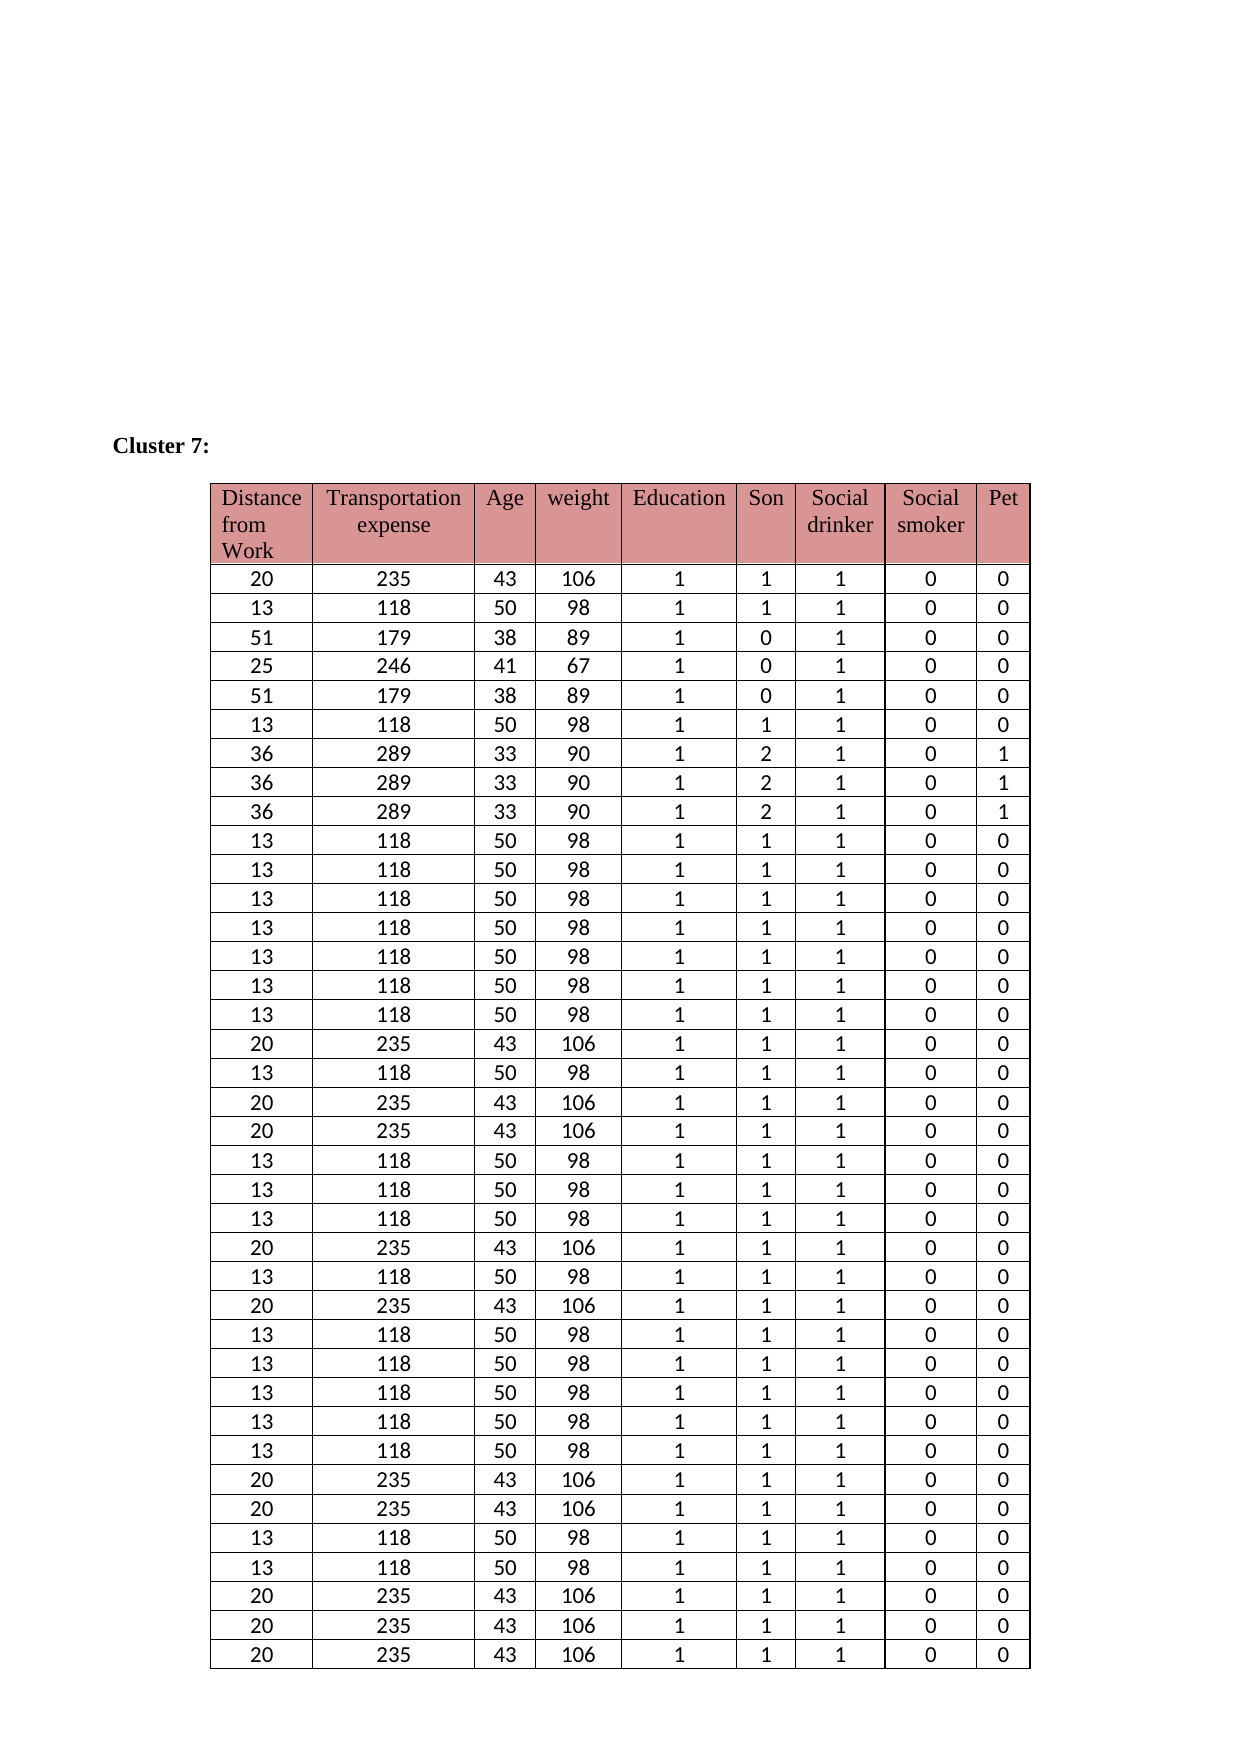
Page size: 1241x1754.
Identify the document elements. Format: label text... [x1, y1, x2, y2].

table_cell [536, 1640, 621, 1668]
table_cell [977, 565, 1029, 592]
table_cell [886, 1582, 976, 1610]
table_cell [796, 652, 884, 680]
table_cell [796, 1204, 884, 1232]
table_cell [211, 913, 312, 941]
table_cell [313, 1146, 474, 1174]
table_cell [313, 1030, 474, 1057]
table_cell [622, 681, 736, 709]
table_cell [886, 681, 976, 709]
text Cluster 7: [112, 432, 1165, 459]
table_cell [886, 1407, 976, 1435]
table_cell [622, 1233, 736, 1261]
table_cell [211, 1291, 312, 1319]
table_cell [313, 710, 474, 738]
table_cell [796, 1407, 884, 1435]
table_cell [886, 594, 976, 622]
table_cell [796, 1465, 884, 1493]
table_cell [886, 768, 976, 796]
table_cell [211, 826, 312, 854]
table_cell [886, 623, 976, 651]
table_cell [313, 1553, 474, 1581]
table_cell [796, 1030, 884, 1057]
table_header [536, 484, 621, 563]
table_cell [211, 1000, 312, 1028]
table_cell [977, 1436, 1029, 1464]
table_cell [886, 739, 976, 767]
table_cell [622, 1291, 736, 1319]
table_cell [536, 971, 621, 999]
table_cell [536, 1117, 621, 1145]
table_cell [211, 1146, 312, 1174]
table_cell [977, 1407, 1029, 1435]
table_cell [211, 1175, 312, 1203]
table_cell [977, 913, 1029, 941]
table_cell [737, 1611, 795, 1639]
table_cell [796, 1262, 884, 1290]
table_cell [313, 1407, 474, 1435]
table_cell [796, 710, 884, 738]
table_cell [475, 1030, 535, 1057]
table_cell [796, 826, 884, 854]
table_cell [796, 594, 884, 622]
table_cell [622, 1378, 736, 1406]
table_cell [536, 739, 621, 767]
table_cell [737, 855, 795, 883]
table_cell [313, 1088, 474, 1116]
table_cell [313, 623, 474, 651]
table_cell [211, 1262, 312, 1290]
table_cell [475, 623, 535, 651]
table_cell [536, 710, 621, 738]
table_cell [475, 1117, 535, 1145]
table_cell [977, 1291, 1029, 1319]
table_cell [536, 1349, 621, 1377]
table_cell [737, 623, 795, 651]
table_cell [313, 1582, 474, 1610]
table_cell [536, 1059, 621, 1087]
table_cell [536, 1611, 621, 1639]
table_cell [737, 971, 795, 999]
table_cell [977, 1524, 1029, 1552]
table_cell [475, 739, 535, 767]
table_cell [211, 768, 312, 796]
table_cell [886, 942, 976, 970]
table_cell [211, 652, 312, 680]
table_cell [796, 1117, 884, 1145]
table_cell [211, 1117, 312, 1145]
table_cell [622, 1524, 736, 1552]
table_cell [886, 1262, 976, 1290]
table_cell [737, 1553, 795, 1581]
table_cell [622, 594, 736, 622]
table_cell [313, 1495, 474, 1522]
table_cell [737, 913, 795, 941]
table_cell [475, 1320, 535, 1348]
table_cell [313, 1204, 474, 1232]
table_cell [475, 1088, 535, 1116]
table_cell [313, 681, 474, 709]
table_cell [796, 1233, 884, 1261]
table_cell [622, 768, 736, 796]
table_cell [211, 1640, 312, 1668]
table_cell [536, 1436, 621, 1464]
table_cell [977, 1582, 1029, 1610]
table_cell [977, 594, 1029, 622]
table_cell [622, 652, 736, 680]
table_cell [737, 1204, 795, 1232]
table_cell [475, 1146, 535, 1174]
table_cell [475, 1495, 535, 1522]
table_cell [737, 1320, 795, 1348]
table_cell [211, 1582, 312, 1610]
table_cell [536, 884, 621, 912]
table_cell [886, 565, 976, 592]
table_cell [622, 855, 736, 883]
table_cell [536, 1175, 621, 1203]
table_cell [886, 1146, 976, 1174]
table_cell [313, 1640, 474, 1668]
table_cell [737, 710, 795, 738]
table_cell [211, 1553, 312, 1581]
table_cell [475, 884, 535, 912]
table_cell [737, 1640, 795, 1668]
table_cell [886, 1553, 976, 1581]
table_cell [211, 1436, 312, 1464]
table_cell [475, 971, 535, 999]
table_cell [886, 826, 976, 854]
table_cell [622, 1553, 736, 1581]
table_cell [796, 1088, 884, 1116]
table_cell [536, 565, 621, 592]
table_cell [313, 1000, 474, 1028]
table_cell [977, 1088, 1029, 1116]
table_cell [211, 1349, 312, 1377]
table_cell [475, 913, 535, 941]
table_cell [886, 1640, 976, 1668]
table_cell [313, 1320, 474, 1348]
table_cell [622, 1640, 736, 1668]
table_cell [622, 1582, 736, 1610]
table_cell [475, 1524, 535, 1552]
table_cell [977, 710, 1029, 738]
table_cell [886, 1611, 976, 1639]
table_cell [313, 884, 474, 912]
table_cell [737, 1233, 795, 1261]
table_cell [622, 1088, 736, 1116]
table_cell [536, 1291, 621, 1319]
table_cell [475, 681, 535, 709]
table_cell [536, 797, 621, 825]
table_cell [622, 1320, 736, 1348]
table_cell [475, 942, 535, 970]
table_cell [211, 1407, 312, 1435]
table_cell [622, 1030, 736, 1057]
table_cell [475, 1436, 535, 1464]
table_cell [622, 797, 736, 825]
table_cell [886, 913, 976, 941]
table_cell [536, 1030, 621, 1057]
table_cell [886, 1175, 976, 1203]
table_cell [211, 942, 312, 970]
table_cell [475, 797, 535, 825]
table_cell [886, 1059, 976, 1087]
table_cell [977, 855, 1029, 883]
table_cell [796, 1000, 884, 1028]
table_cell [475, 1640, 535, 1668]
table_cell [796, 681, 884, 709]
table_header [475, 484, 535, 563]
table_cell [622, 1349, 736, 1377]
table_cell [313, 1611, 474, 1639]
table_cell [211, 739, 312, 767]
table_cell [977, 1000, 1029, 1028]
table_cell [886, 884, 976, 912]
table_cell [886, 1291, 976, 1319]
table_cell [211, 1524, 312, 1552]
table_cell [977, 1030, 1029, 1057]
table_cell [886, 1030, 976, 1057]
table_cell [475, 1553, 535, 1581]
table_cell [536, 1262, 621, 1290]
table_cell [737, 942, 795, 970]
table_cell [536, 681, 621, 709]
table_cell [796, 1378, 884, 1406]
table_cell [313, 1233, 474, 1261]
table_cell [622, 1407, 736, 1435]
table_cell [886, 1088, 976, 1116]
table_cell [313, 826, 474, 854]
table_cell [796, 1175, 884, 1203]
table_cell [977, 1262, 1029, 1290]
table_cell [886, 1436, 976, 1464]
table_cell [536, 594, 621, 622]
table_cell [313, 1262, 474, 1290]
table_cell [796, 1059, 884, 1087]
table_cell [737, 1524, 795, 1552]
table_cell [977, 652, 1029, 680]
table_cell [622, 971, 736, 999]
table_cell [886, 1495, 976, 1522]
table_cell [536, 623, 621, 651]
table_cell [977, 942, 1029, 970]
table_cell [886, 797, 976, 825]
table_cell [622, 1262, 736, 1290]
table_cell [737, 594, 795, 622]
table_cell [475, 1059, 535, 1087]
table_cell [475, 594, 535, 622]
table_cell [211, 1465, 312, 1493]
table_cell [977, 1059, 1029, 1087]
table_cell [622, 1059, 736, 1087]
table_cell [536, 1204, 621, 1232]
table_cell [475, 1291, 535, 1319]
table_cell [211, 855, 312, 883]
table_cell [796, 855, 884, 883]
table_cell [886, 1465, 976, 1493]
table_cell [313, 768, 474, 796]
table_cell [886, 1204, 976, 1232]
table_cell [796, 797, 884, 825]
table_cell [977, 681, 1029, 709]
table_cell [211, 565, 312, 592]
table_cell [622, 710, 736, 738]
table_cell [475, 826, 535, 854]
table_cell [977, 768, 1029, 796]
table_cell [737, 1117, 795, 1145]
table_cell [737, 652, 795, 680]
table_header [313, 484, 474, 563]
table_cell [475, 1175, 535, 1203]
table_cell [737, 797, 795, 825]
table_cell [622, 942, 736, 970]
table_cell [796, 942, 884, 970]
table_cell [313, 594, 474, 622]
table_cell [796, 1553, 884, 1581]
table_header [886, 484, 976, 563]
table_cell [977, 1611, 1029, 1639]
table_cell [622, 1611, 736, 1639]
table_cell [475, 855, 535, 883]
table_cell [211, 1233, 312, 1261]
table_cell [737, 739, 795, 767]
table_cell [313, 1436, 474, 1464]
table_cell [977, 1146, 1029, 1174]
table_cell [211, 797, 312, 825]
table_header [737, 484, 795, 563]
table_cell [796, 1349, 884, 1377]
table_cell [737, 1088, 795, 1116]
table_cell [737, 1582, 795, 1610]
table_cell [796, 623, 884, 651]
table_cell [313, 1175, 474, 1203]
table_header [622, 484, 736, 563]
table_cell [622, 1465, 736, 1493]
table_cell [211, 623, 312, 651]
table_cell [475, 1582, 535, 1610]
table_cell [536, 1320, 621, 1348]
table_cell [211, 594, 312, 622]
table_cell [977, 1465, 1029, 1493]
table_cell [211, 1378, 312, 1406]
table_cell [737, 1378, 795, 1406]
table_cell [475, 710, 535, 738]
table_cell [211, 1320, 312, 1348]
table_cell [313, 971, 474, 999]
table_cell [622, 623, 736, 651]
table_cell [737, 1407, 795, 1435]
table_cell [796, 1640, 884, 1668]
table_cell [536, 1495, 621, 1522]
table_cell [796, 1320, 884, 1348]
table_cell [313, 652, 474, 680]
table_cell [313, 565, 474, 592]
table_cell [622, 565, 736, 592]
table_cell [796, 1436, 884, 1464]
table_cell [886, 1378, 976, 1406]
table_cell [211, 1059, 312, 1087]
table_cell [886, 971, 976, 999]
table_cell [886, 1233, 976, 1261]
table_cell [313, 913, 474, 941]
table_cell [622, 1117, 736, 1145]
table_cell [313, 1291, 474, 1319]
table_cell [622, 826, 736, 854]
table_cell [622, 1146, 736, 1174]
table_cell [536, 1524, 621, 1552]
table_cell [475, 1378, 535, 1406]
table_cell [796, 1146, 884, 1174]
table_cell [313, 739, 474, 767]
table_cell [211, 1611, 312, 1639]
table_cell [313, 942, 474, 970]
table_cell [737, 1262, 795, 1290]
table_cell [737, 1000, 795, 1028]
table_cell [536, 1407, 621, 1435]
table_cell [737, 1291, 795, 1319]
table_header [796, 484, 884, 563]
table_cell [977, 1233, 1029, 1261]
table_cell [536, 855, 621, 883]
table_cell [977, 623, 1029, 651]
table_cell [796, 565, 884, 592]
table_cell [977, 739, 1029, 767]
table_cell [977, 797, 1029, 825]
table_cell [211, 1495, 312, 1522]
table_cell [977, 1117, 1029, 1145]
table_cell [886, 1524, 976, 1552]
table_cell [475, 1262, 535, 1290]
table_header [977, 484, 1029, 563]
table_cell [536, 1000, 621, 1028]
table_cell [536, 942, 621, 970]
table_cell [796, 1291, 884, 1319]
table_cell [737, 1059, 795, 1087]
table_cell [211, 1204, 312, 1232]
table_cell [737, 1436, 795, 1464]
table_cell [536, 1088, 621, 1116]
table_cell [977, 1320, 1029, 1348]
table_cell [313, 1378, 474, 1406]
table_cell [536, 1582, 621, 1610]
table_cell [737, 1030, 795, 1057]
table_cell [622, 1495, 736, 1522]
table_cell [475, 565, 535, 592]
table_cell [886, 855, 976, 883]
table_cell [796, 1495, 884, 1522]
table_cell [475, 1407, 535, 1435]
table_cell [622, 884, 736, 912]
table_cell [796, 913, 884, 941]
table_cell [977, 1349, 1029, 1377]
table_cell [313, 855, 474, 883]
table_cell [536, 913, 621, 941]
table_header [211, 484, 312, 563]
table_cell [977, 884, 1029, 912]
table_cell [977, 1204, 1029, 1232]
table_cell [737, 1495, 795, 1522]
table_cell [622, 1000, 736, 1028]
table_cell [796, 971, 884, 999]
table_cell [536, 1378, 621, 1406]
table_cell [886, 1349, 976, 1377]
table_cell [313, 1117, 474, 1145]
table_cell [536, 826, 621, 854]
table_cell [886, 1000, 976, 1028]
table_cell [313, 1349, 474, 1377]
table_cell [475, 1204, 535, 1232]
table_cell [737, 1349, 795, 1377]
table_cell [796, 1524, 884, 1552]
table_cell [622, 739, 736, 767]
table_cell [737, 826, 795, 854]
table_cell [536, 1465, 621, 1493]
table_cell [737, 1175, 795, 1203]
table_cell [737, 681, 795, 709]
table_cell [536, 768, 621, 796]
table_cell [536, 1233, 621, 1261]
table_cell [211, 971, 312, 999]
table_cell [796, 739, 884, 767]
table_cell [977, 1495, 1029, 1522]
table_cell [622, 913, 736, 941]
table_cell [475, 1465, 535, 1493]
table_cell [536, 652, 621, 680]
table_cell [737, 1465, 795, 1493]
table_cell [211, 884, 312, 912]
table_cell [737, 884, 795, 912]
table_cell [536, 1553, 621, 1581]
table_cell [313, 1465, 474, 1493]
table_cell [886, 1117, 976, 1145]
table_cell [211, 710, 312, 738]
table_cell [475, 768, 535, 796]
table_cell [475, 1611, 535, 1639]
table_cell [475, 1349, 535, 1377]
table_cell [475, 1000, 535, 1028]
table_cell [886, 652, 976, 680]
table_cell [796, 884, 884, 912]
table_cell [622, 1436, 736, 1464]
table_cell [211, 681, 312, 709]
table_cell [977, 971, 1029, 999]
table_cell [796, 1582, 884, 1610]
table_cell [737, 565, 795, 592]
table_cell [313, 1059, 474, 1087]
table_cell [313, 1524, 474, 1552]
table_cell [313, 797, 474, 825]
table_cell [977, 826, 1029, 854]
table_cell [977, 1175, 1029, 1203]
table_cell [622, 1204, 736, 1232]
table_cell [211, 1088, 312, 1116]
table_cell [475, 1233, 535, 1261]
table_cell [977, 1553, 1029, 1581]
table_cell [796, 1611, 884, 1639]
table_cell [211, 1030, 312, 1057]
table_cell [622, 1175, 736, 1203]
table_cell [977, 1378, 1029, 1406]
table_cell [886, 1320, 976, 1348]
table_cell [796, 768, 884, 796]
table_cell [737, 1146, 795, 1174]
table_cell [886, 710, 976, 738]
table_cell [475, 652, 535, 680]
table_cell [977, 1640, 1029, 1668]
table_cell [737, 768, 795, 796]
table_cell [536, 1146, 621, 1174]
